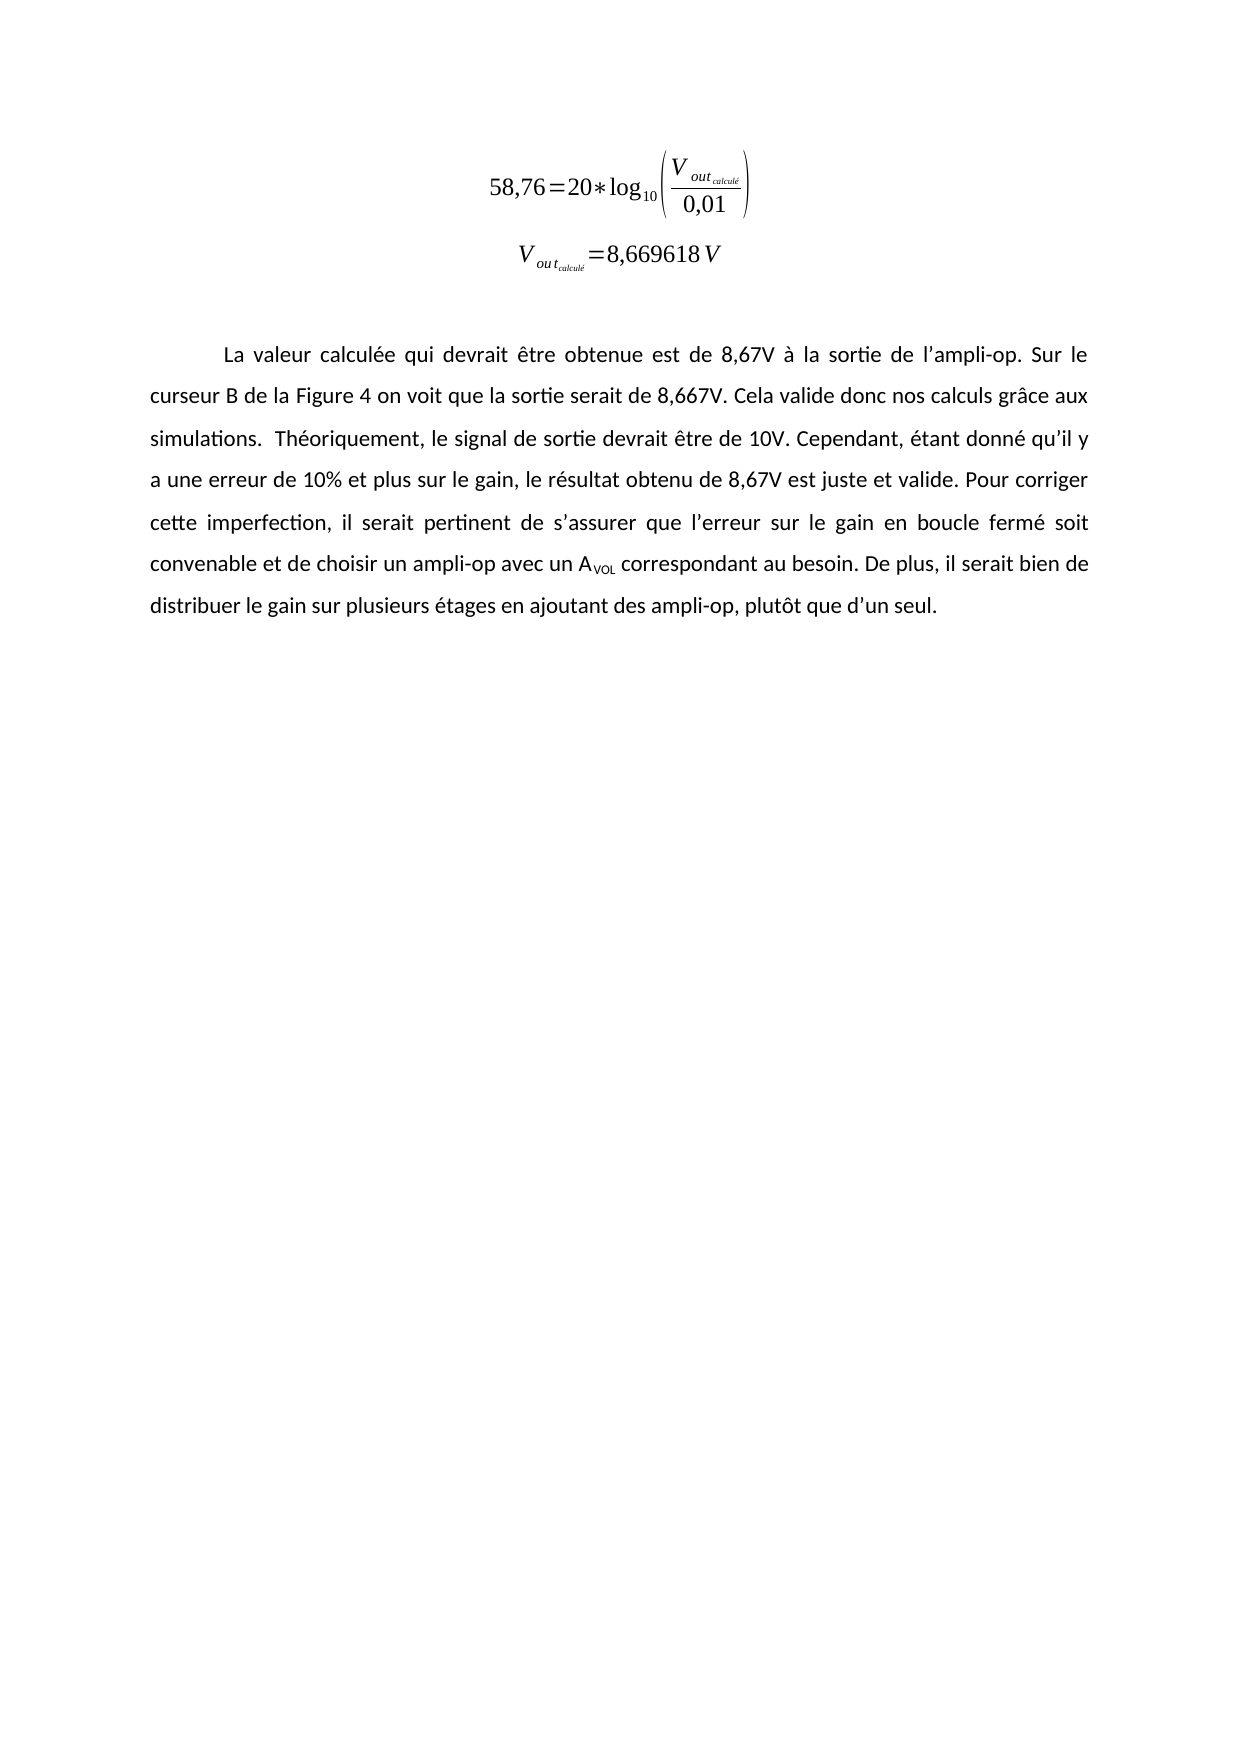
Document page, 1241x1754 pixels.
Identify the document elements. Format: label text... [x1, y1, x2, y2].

text La valeur calculée qui devrait être obtenue est de 8,67V à la sortie de l’ampli-op. Sur le curseur B de la Figure 4 on voit que la sortie serait de 8,667V. Cela valide donc nos calculs grâce aux simulations. Théoriquement, le signal de sortie devrait être de 10V. Cependant, étant donné qu’il y a une erreur de 10% et plus sur le gain, le résultat obtenu de 8,67V est juste et valide. Pour corriger cette imperfection, il serait pertinent de s’assurer que l’erreur sur le gain en boucle fermé soit convenable et de choisir un ampli-op avec un AVOL correspondant au besoin. De plus, il serait bien de distribuer le gain sur plusieurs étages en ajoutant des ampli-op, plutôt que d’un seul. [150, 340, 1090, 619]
